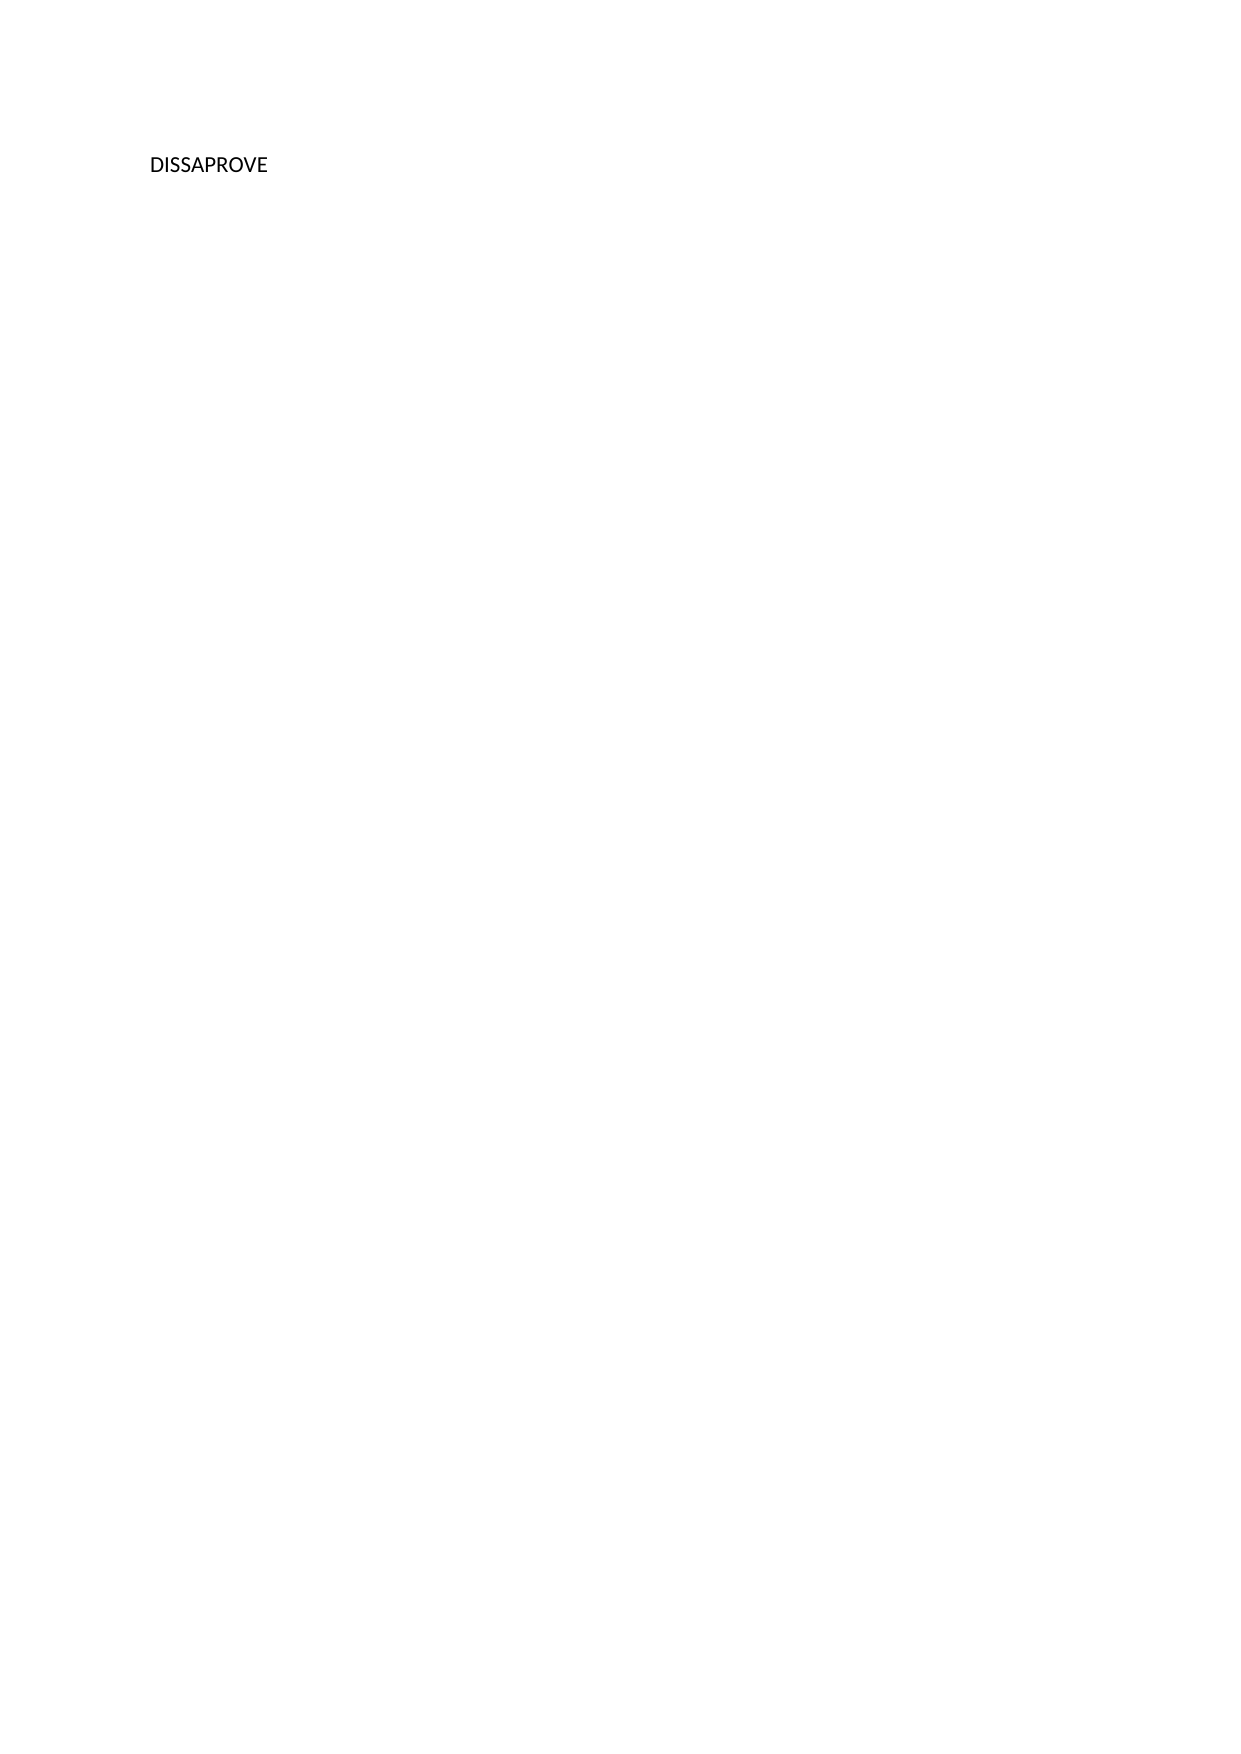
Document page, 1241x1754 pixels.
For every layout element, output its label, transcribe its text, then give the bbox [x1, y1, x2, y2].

text DISSAPROVE [150, 150, 1090, 178]
